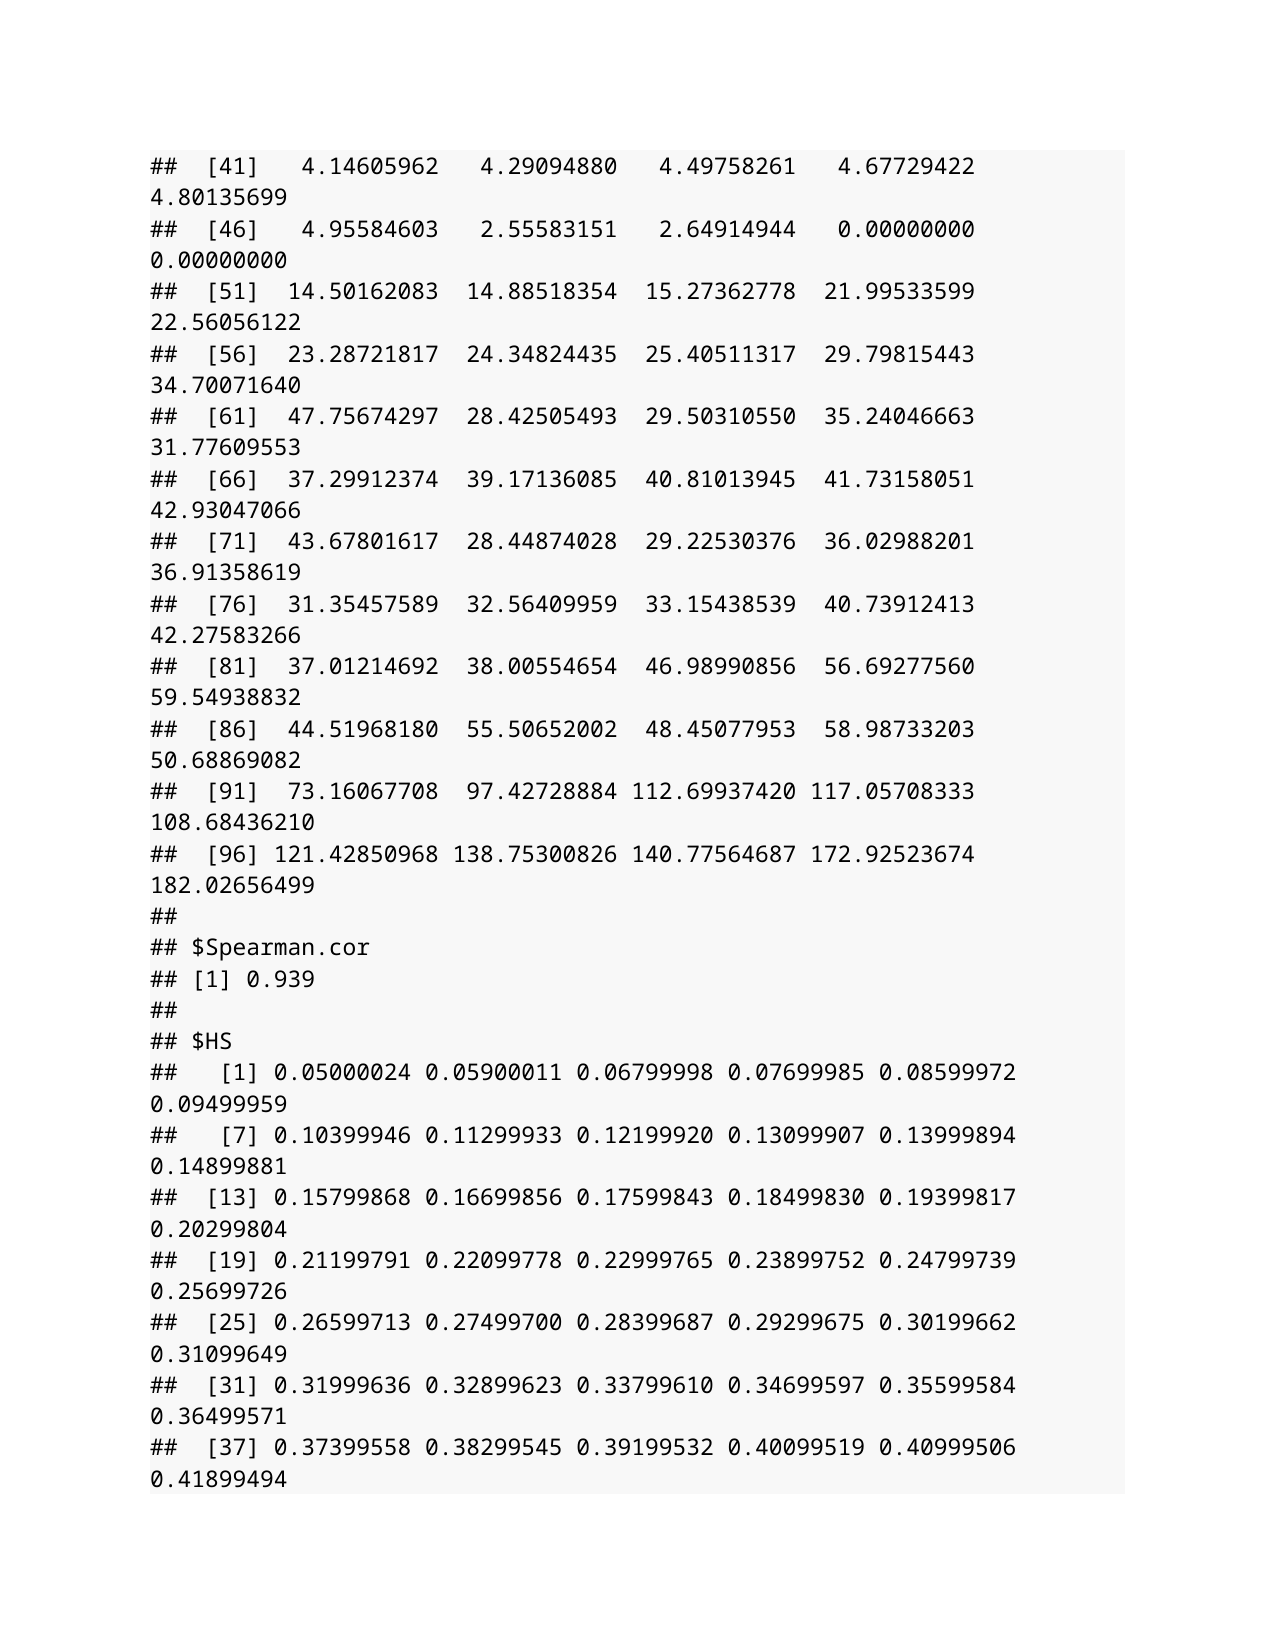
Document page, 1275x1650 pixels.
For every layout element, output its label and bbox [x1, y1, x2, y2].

text [150, 150, 1125, 1494]
